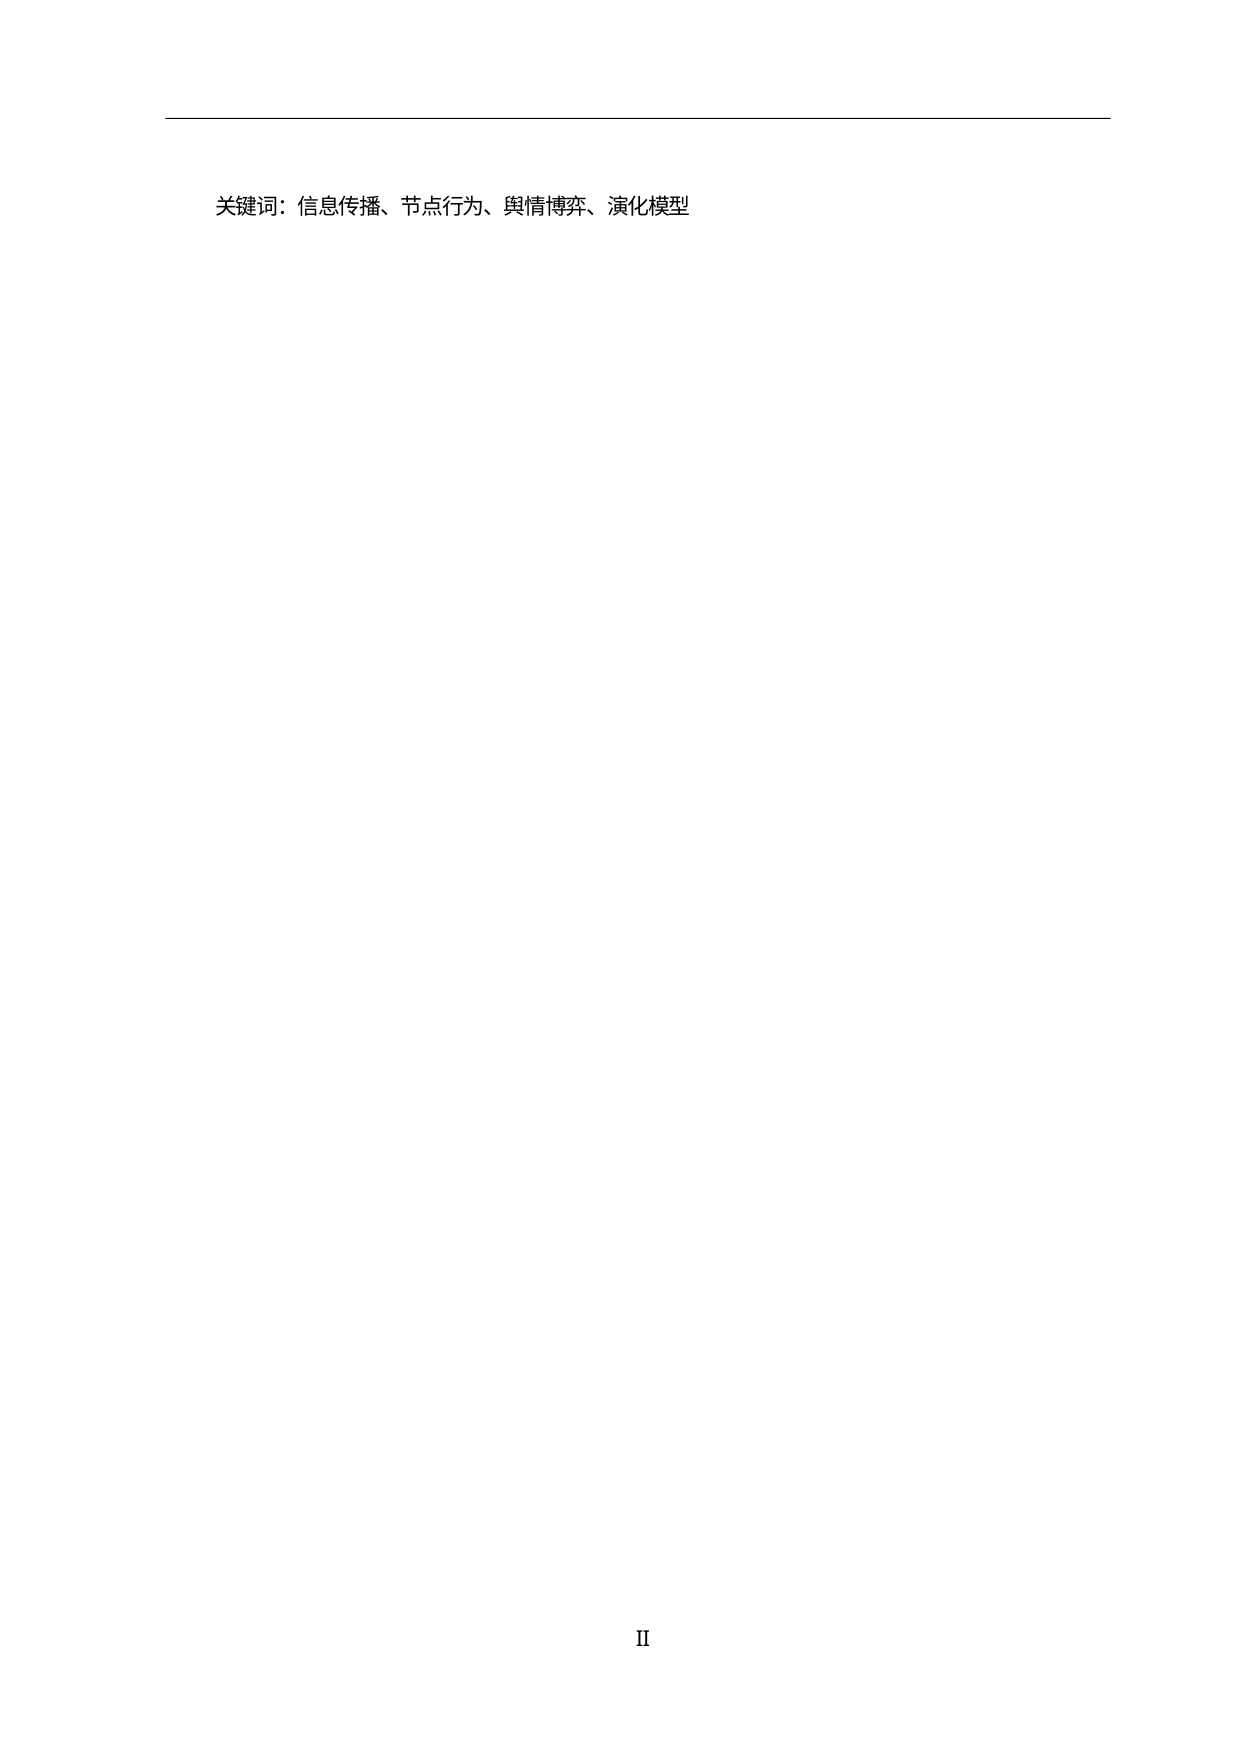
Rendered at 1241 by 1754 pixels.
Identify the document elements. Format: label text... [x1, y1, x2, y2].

text 关键词：信息传播、节点行为、舆情博弈、演化模型 [215, 189, 1146, 221]
